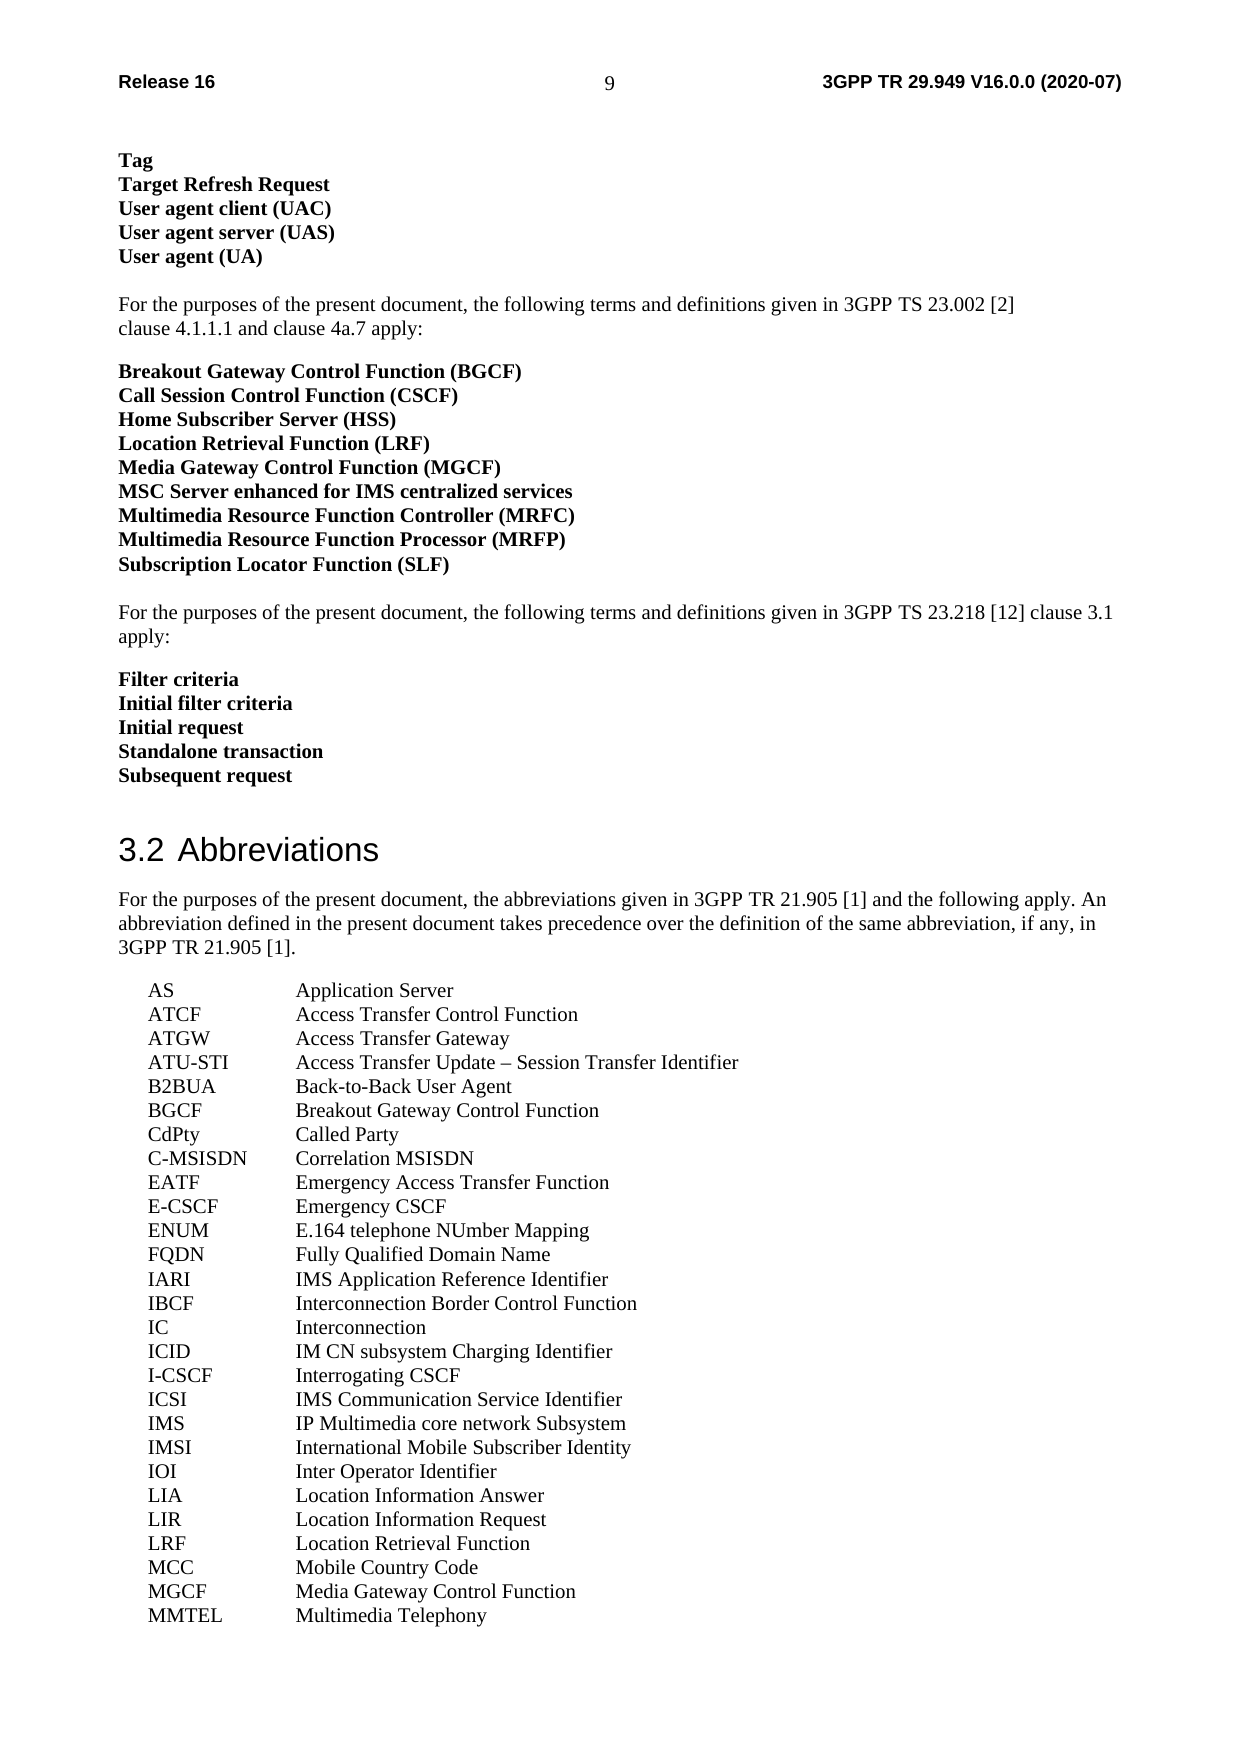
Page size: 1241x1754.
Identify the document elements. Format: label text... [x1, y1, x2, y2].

text CdPty Called Party [148, 1122, 1122, 1146]
text Standalone transaction [118, 739, 1122, 763]
text LIR Location Information Request [148, 1507, 1122, 1531]
text For the purposes of the present document, the following terms and definitions given in 3GPP TS 23.218 [12] clause 3.1 apply: [118, 599, 1122, 648]
text IBCF Interconnection Border Control Function [148, 1291, 1122, 1314]
text MSC Server enhanced for IMS centralized services [118, 479, 1122, 503]
text Initial filter criteria [118, 691, 1122, 714]
text Multimedia Resource Function Controller (MRFC) [118, 503, 1122, 527]
text Target Refresh Request [118, 172, 1122, 196]
text Multimedia Resource Function Processor (MRFP) [118, 527, 1122, 551]
text ENUM E.164 telephone NUmber Mapping [148, 1218, 1122, 1242]
text Initial request [118, 714, 1122, 739]
text MMTEL Multimedia Telephony [148, 1603, 1122, 1627]
text IC Interconnection [148, 1314, 1122, 1339]
subtitle 3.2 Abbreviations [118, 829, 1122, 868]
text AS Application Server [148, 978, 1122, 1002]
text BGCF Breakout Gateway Control Function [148, 1098, 1122, 1122]
text Location Retrieval Function (LRF) [118, 431, 1122, 455]
text B2BUA Back-to-Back User Agent [148, 1074, 1122, 1098]
text E-CSCF Emergency CSCF [148, 1194, 1122, 1218]
text MCC Mobile Country Code [148, 1555, 1122, 1579]
text ATCF Access Transfer Control Function [148, 1002, 1122, 1026]
text I-CSCF Interrogating CSCF [148, 1363, 1122, 1387]
text IMS IP Multimedia core network Subsystem [148, 1411, 1122, 1435]
text User agent server (UAS) [118, 220, 1122, 244]
text ATGW Access Transfer Gateway [148, 1026, 1122, 1050]
text LRF Location Retrieval Function [148, 1531, 1122, 1555]
text Breakout Gateway Control Function (BGCF) [118, 359, 1122, 383]
text ATU-STI Access Transfer Update – Session Transfer Identifier [148, 1050, 1122, 1074]
text For the purposes of the present document, the abbreviations given in 3GPP TR 21.905 [1] and the following apply. An abbreviation defined in the present document takes precedence over the definition of the same abbreviation, if any, in 3GPP TR 21.905 [1]. [118, 887, 1122, 959]
text ICSI IMS Communication Service Identifier [148, 1387, 1122, 1411]
text C-MSISDN Correlation MSISDN [148, 1146, 1122, 1170]
text EATF Emergency Access Transfer Function [148, 1170, 1122, 1194]
text Subsequent request [118, 763, 1122, 787]
text Tag [118, 148, 1122, 172]
text Filter criteria [118, 666, 1122, 691]
text IOI Inter Operator Identifier [148, 1459, 1122, 1483]
text IMSI International Mobile Subscriber Identity [148, 1435, 1122, 1459]
text MGCF Media Gateway Control Function [148, 1579, 1122, 1603]
text ICID IM CN subsystem Charging Identifier [148, 1339, 1122, 1363]
text Home Subscriber Server (HSS) [118, 407, 1122, 431]
text User agent client (UAC) [118, 196, 1122, 220]
text LIA Location Information Answer [148, 1483, 1122, 1507]
text IARI IMS Application Reference Identifier [148, 1266, 1122, 1291]
text For the purposes of the present document, the following terms and definitions given in 3GPP TS 23.002 [2] clause 4.1.1.1 and clause 4a.7 apply: [118, 292, 1122, 340]
text Media Gateway Control Function (MGCF) [118, 455, 1122, 479]
text Call Session Control Function (CSCF) [118, 383, 1122, 407]
text User agent (UA) [118, 244, 1122, 268]
text Subscription Locator Function (SLF) [118, 551, 1122, 576]
text FQDN Fully Qualified Domain Name [148, 1242, 1122, 1266]
